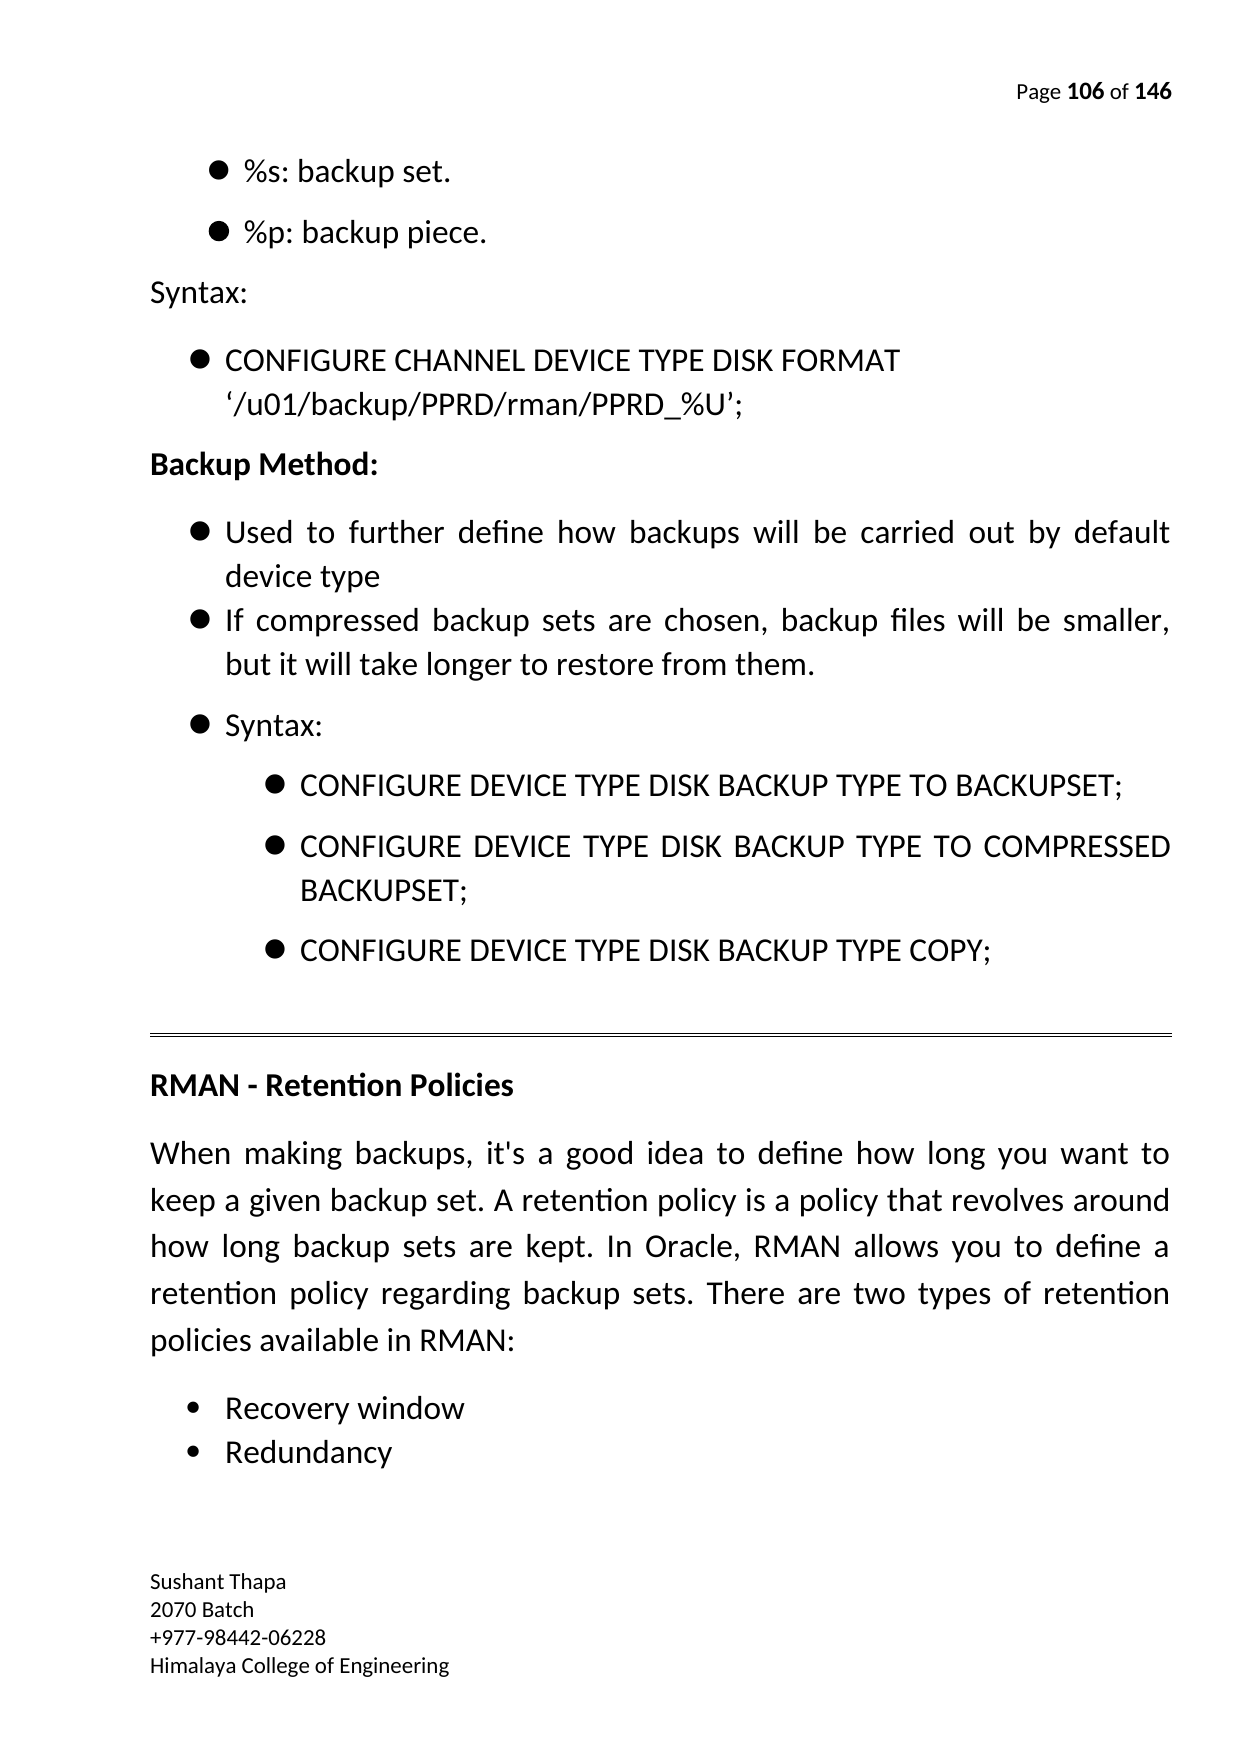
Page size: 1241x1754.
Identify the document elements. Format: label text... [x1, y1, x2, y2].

list CONFIGURE DEVICE TYPE DISK BACKUP TYPE COPY; [262, 929, 1172, 970]
text Backup Method: [150, 443, 1172, 484]
list Recovery window [187, 1387, 1172, 1427]
list Redundancy [187, 1431, 1172, 1471]
list CONFIGURE DEVICE TYPE DISK BACKUP TYPE TO BACKUPSET; [262, 764, 1172, 805]
list CONFIGURE DEVICE TYPE DISK BACKUP TYPE TO COMPRESSED BACKUPSET; [262, 825, 1172, 909]
list CONFIGURE CHANNEL DEVICE TYPE DISK FORMAT ‘/u01/backup/PPRD/rman/PPRD_%U’; [187, 339, 1172, 423]
list %s: backup set. [206, 150, 1172, 191]
text Syntax: [150, 271, 1172, 312]
text When making backups, it's a good idea to define how long you want to keep a given backup set. A retention policy is a policy that revolves around how long backup sets are kept. In Oracle, RMAN allows you to define a retention policy regarding backup sets. There are two types of retention policies available in RMAN: [150, 1132, 1172, 1360]
list %p: backup piece. [206, 211, 1172, 251]
list If compressed backup sets are chosen, backup files will be smaller, but it will take longer to restore from them. [187, 599, 1172, 684]
list Used to further define how backups will be carried out by default device type [187, 511, 1172, 596]
text RMAN - Retention Policies [150, 1064, 1172, 1105]
list Syntax: [187, 703, 1172, 744]
